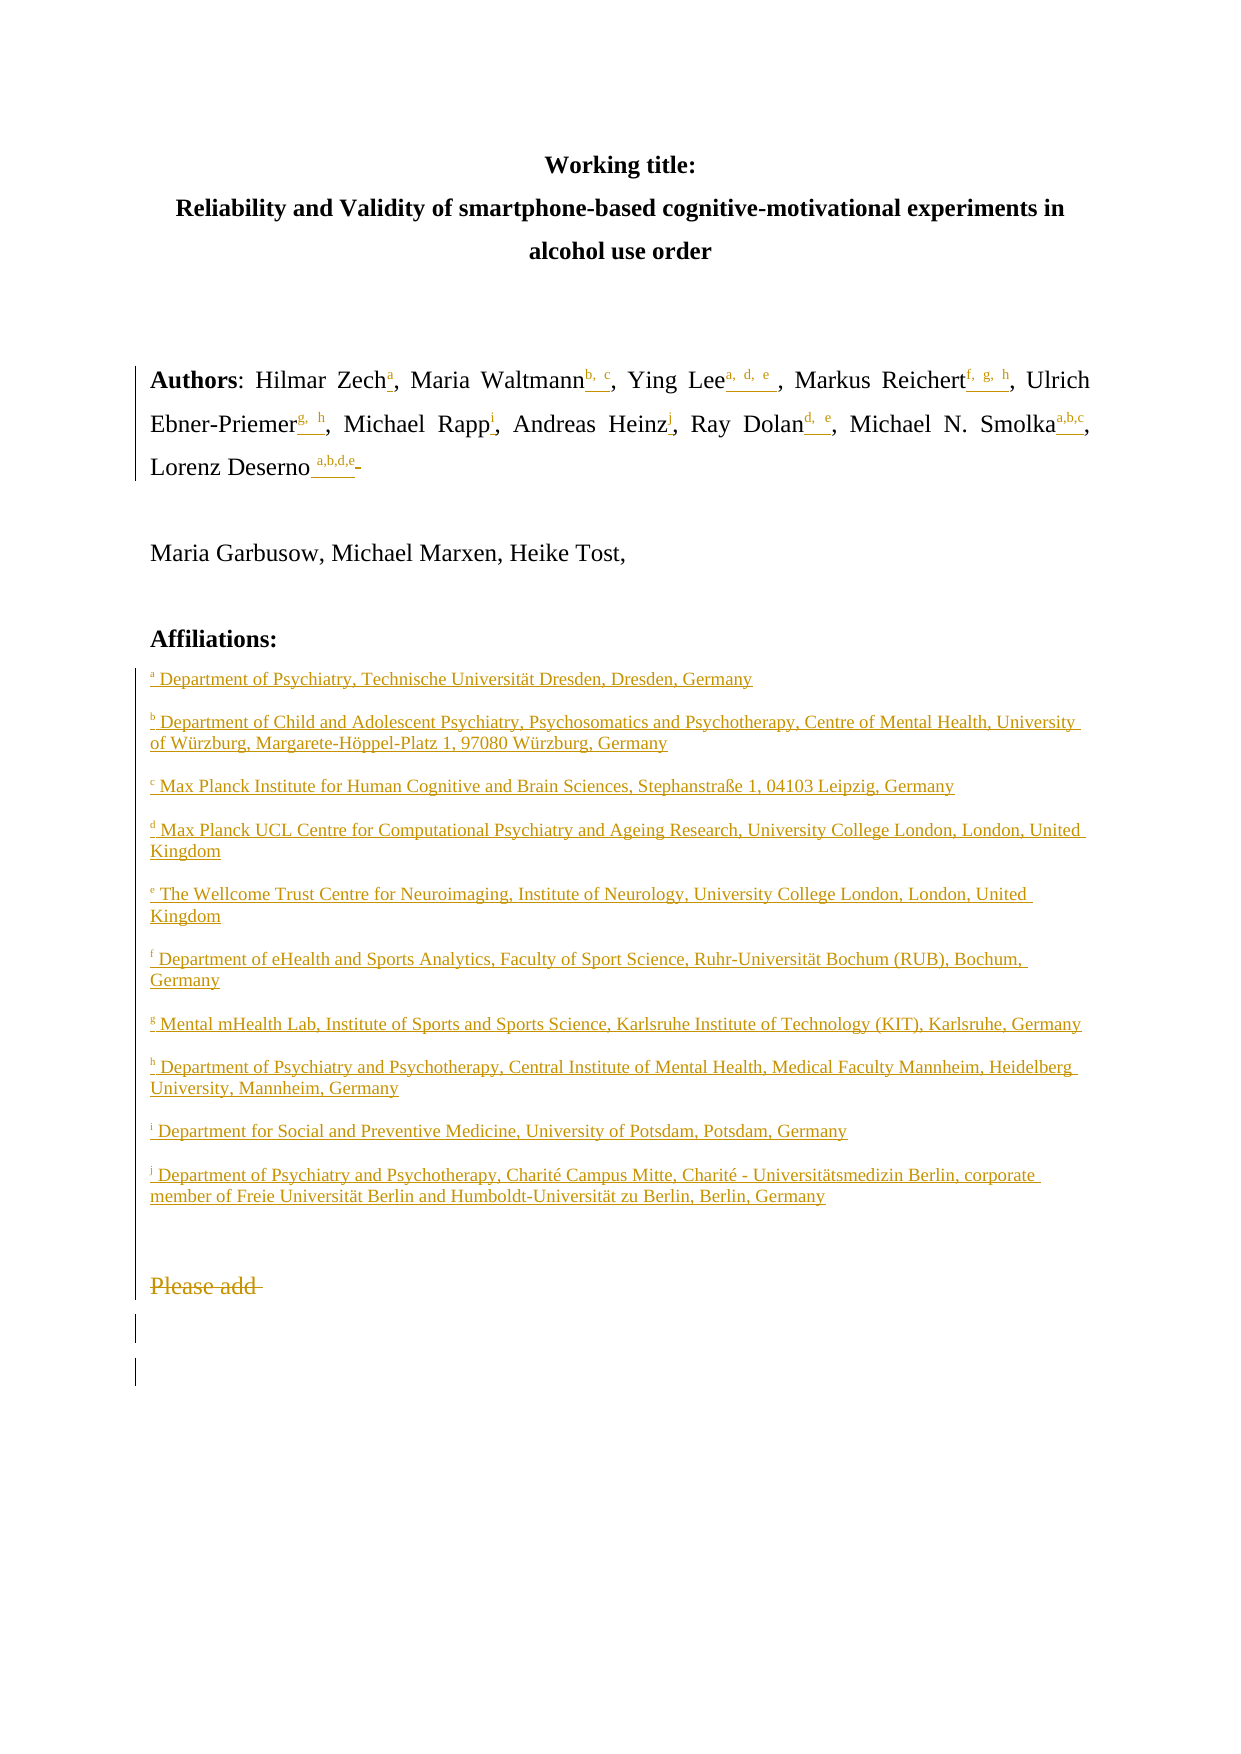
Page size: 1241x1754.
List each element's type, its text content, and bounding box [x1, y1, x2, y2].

text Working title: [150, 150, 1090, 179]
text Maria Garbusow, Michael Marxen, Heike Tost, [150, 538, 1090, 567]
text Reliability and Validity of smartphone-based cognitive-motivational experiments in alcohol use order [150, 193, 1090, 265]
text Affiliations: [150, 624, 1090, 653]
text Authors: Hilmar Zech, Maria Waltmann, Ying Lee, Markus Reichert, Ulrich Ebner-Priemer, Michael Rapp, Andreas Heinz, Ray Dolan, Michael N. Smolka, Lorenz Deserno [150, 366, 1090, 481]
